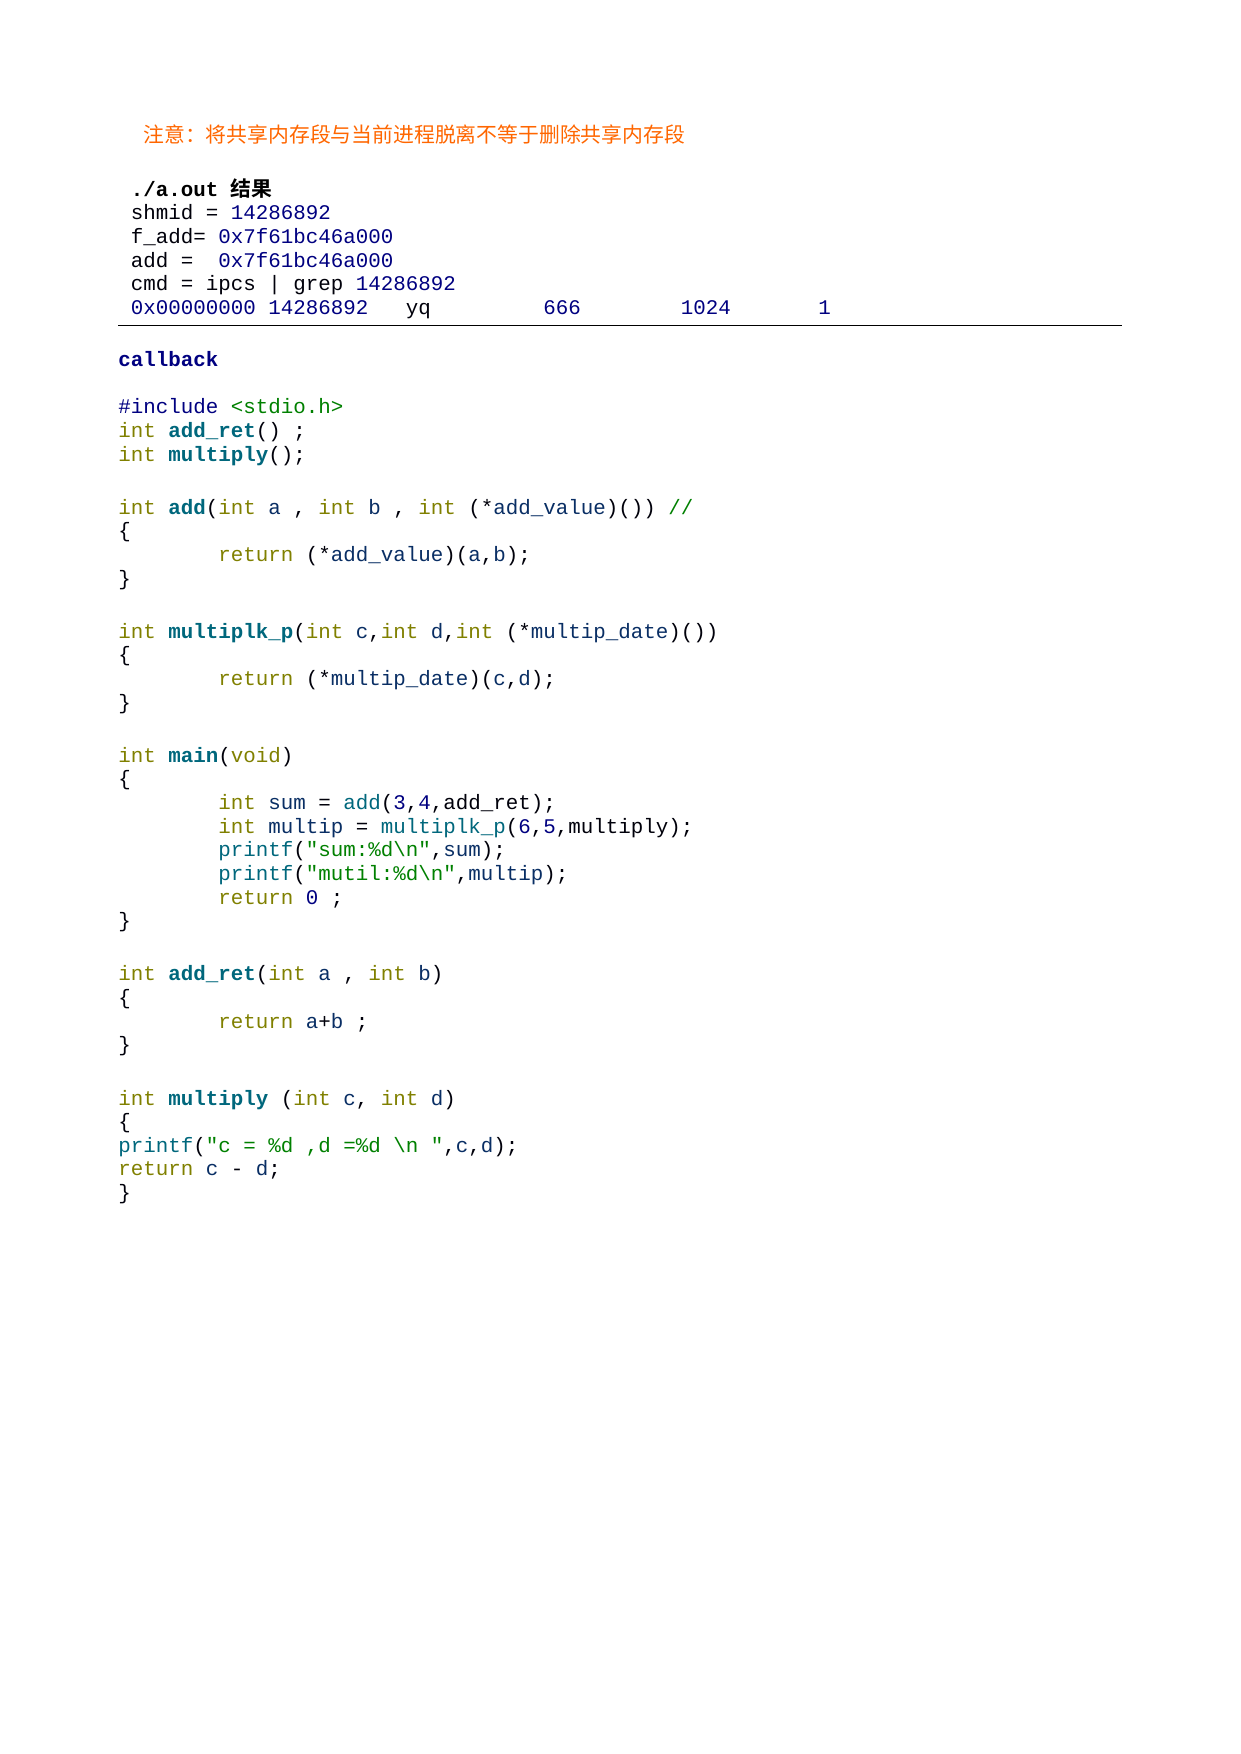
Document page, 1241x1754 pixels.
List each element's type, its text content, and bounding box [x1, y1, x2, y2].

text } [118, 1182, 1122, 1206]
text ./a.out 结果 [118, 172, 1122, 202]
text int add_ret() ; [118, 420, 1122, 443]
text } [118, 568, 1122, 591]
text return c - d; [118, 1158, 1122, 1182]
text int multiplk_p(int c,int d,int (*multip_date)()) [118, 621, 1122, 644]
text { [118, 768, 1122, 792]
text printf("sum:%d\n",sum); [118, 839, 1122, 863]
text int add(int a , int b , int (*add_value)()) // [118, 497, 1122, 520]
text return (*add_value)(a,b); [118, 544, 1122, 568]
text printf("mutil:%d\n",multip); [118, 863, 1122, 887]
text { [118, 1111, 1122, 1135]
text f_add= 0x7f61bc46a000 [118, 226, 1122, 250]
text #include <stdio.h> [118, 396, 1122, 420]
text { [118, 644, 1122, 668]
text int multiply (int c, int d) [118, 1087, 1122, 1111]
text int multip = multiplk_p(6,5,multiply); [118, 816, 1122, 839]
text } [118, 692, 1122, 715]
text } [118, 910, 1122, 934]
text add = 0x7f61bc46a000 [118, 250, 1122, 273]
text 注意：将共享内存段与当前进程脱离不等于删除共享内存段 [118, 118, 1122, 148]
text callback [118, 349, 1122, 373]
text { [118, 520, 1122, 544]
text return 0 ; [118, 887, 1122, 910]
text return (*multip_date)(c,d); [118, 668, 1122, 692]
text int sum = add(3,4,add_ret); [118, 792, 1122, 816]
text return a+b ; [118, 1011, 1122, 1034]
text int add_ret(int a , int b) [118, 963, 1122, 987]
text shmid = 14286892 [118, 202, 1122, 226]
text 0x00000000 14286892 yq 666 1024 1 [118, 297, 1122, 325]
text { [118, 987, 1122, 1011]
text printf("c = %d ,d =%d \n ",c,d); [118, 1135, 1122, 1158]
text } [118, 1034, 1122, 1058]
text int multiply(); [118, 443, 1122, 467]
text cmd = ipcs | grep 14286892 [118, 273, 1122, 297]
text int main(void) [118, 745, 1122, 768]
